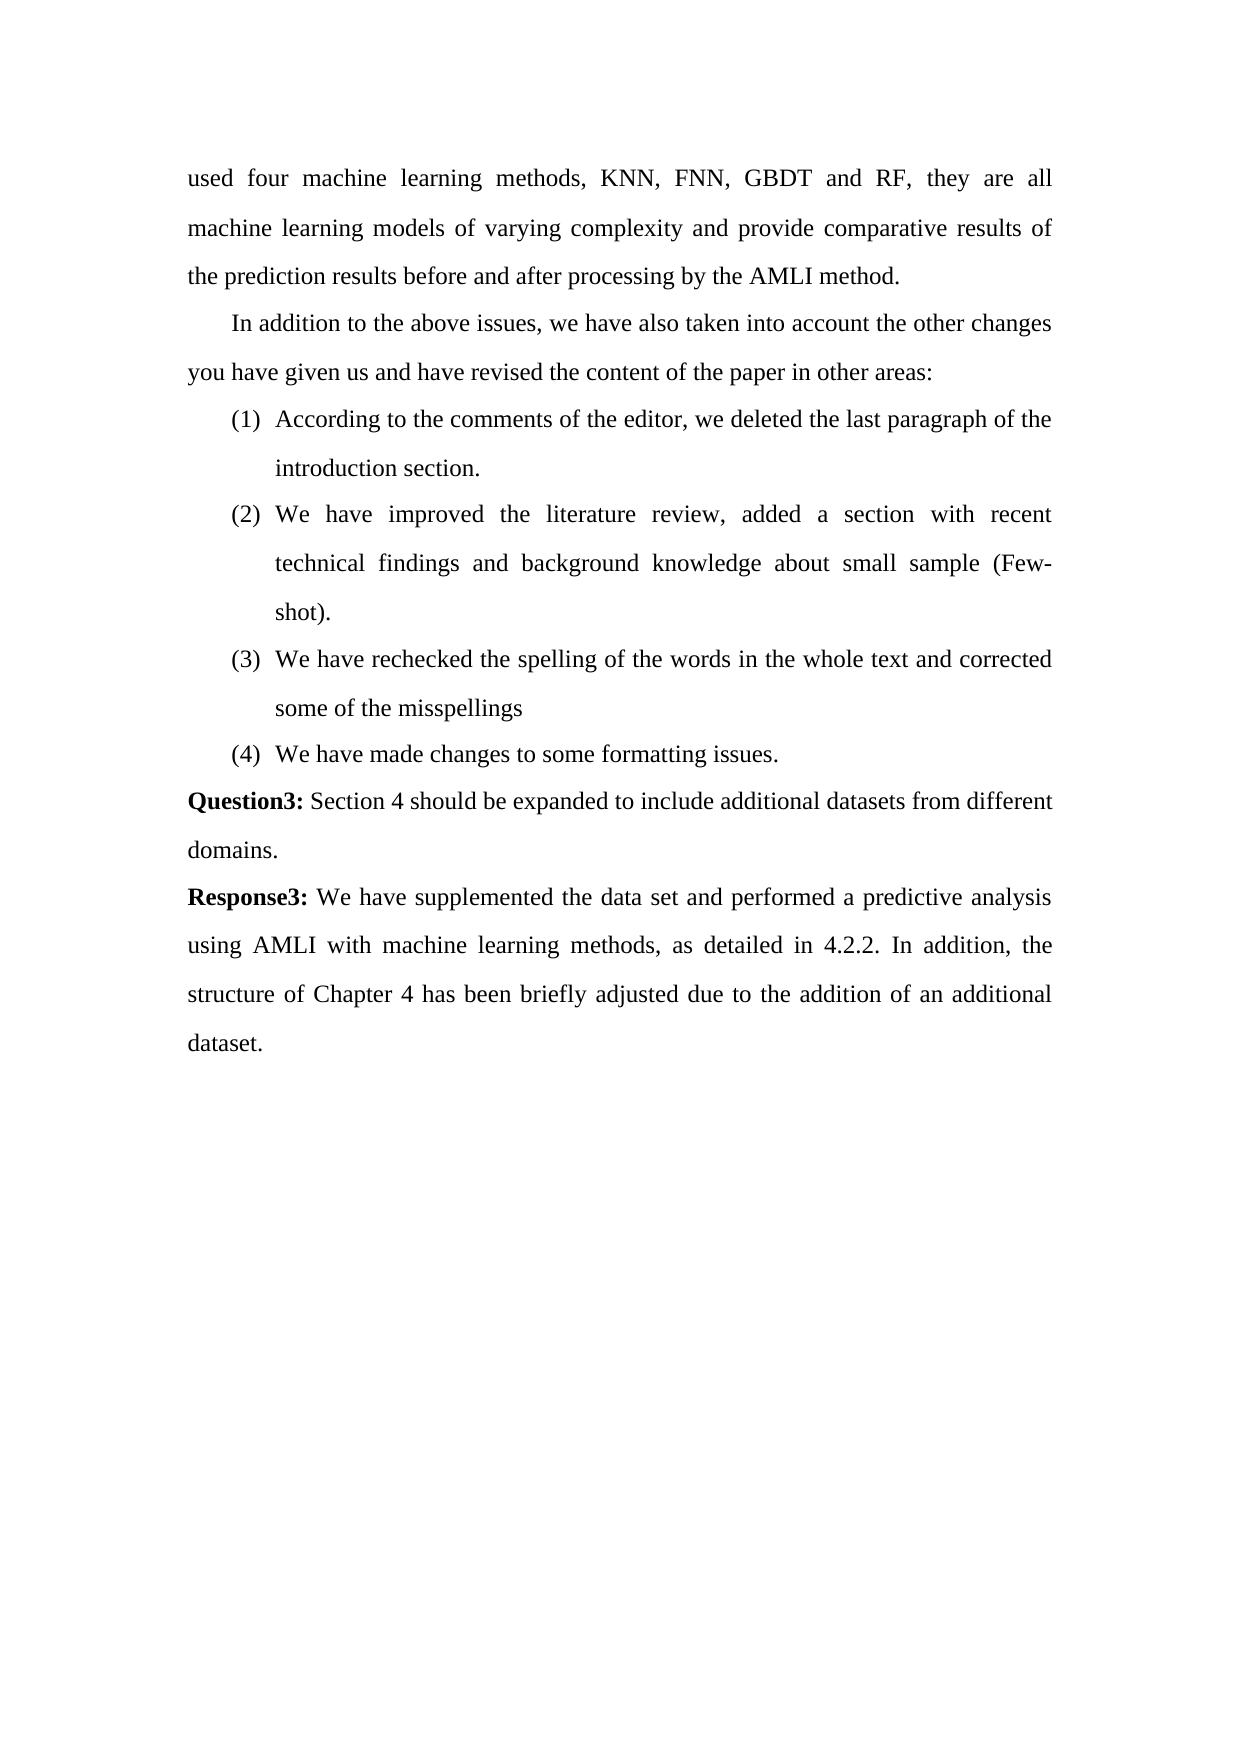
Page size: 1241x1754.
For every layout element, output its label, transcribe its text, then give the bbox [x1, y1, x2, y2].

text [187, 162, 1053, 292]
list We have made changes to some formatting issues. [231, 738, 1053, 770]
text In addition to the above issues, we have also taken into account the other changes you have given us and have revised the content of the paper in other areas: [187, 306, 1053, 388]
text Question3: Section 4 should be expanded to include additional datasets from different domains. [187, 784, 1053, 866]
list We have improved the literature review, added a section with recent technical findings and background knowledge about small sample (Few-shot). [231, 498, 1053, 628]
text Response3: We have supplemented the data set and performed a predictive analysis using AMLI with machine learning methods, as detailed in 4.2.2. In addition, the structure of Chapter 4 has been briefly adjusted due to the addition of an additional dataset. [187, 880, 1053, 1059]
list We have rechecked the spelling of the words in the whole text and corrected some of the misspellings [231, 642, 1053, 723]
list According to the comments of the editor, we deleted the last paragraph of the introduction section. [231, 402, 1053, 483]
